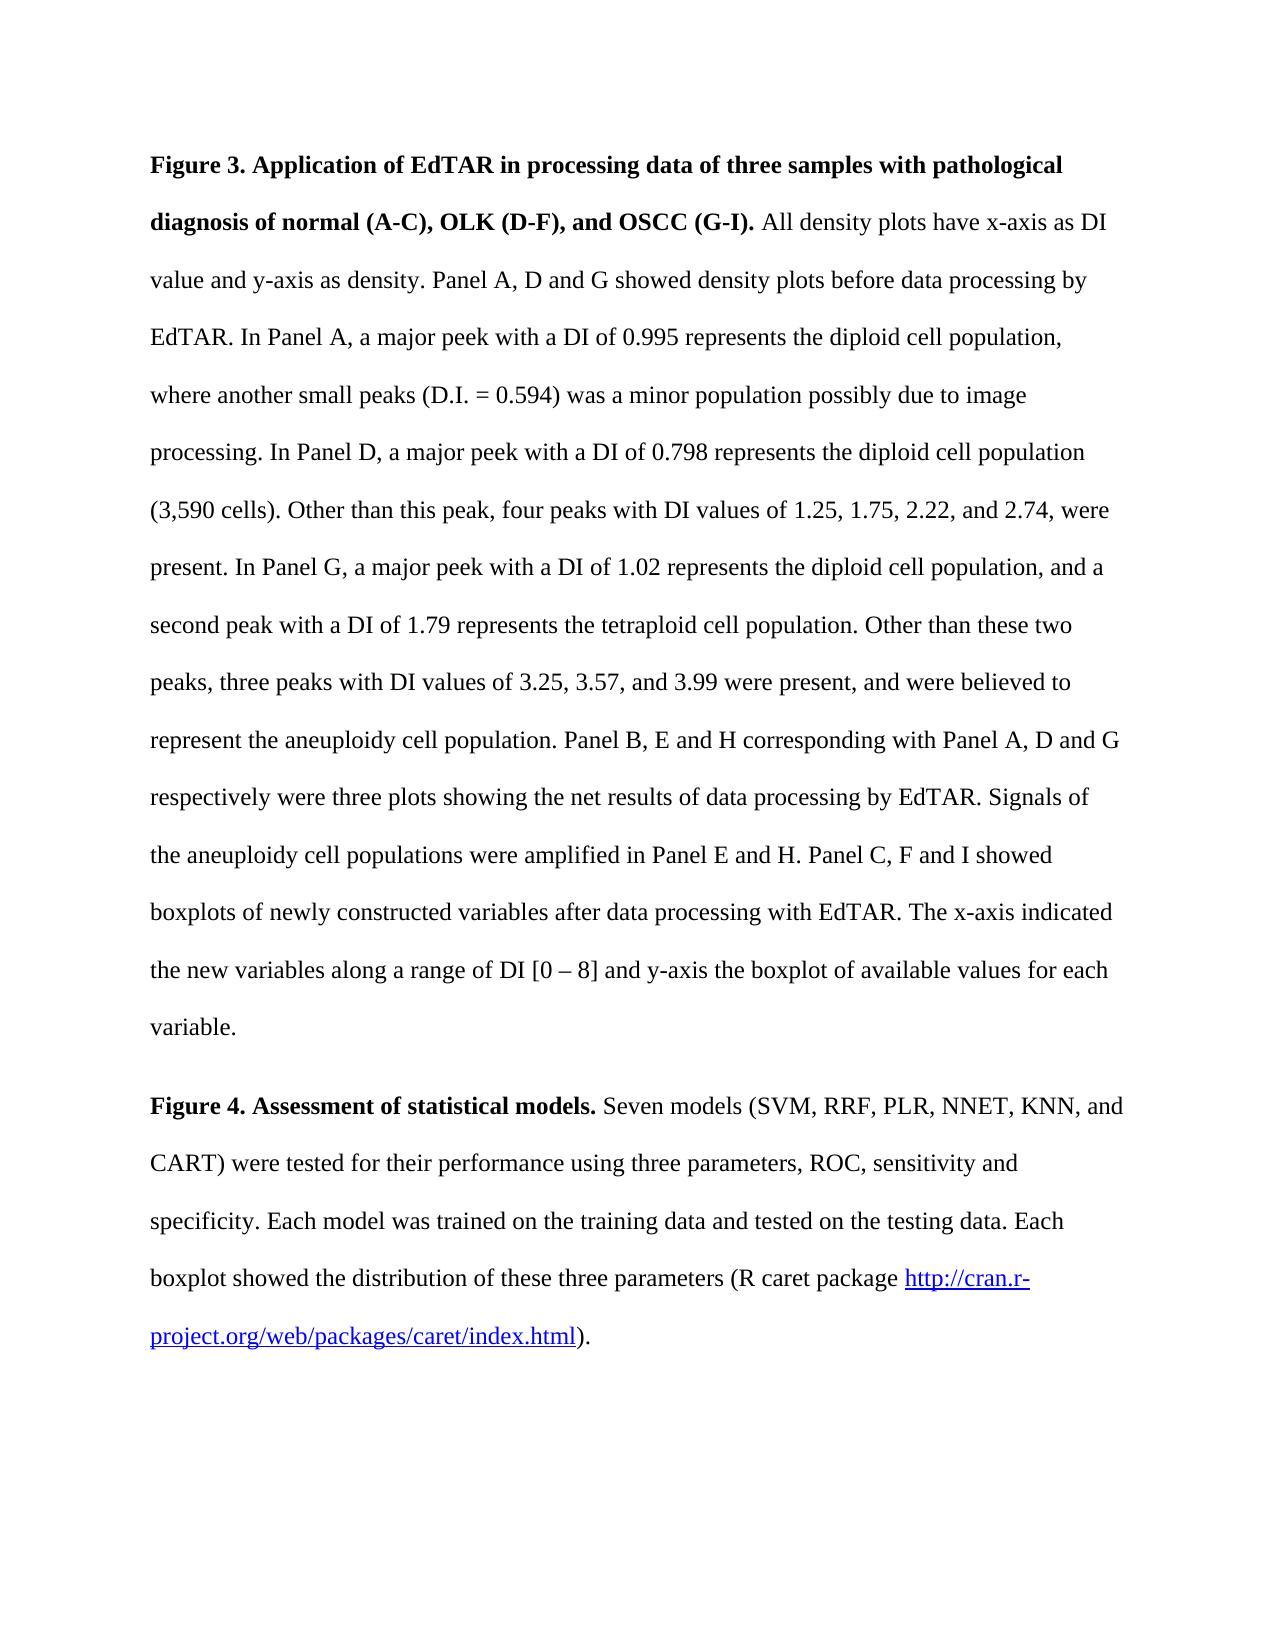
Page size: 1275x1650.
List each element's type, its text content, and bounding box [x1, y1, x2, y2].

text Figure 4. tatistical model Seven models (SVM, RRF, PLR, NNET, KNN, and CART) were th performance ROC, sensitivity and specificity. Each model trained on the training data and tested on testing data. Each boxplot showed the distribution of the three (R caret package http://cran.r-project.org/web/packages/caret/index.html) [150, 1091, 1125, 1349]
text Figure 3. EdTAR processing three samples ormal, OLK, and OSCC. All density plots have x-axis Dvalue y-axis as density. A, D and G showed density plot. major peek 0.995 represents the diploid cell population, where another small peaks (D.I. = 0.594) was a minor possibly due to image process. a major peek 0.798 represents the diploid cell population. 1.251.75, 2.22, and 2.74. a major peek 1.02 represents the diploid cell population peak 1.79represent the tetraploid population. hree peaks 3.25, 3.57, and 3.99 represent the aneuploidy cell population. three plots showthe net results EdTAR. showed boxplot of newly constructed variables EdTAR. The x-axis indicated the new variables along DI [0 – 8] and y-axis the boxplot of available values for each variable. [150, 150, 1125, 1041]
